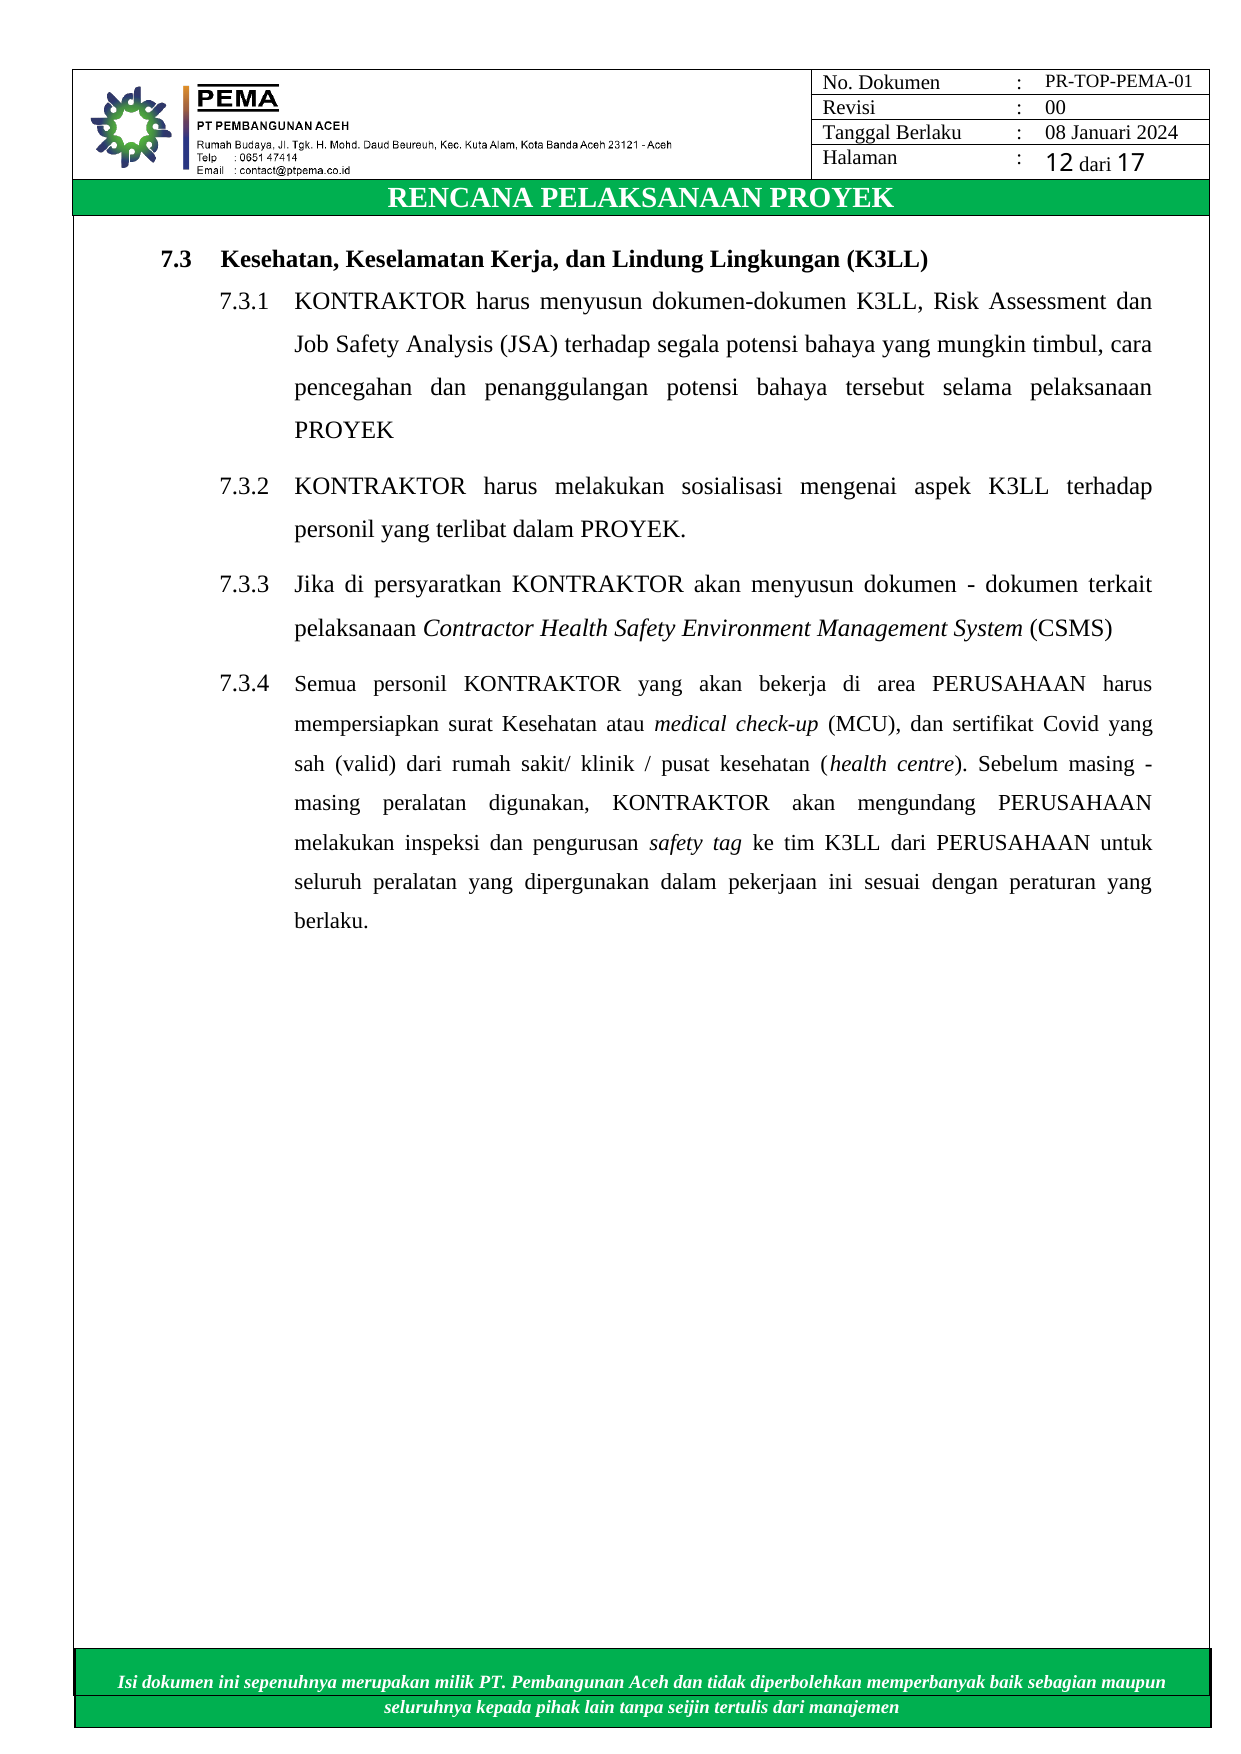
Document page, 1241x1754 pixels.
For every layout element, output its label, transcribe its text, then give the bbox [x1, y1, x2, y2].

subtitle KONTRAKTOR harus menyusun dokumen-dokumen K3LL, Risk Assessment dan Job Safety Analysis (JSA) terhadap segala potensi bahaya yang mungkin timbul, cara pencegahan dan penanggulangan potensi bahaya tersebut selama pelaksanaan PROYEK [219, 286, 1153, 444]
subtitle Jika di persyaratkan KONTRAKTOR akan menyusun dokumen - dokumen terkait pelaksanaan Contractor Health Safety Environment Management System (CSMS) [219, 569, 1153, 641]
list Kesehatan, Keselamatan Kerja, dan Lindung Lingkungan (K3LL) [160, 244, 1153, 273]
picture [87, 84, 672, 177]
subtitle Semua personil KONTRAKTOR yang akan bekerja di area PERUSAHAAN harus mempersiapkan surat Kesehatan atau medical check-up (MCU), dan sertifikat Covid yang sah (valid) dari rumah sakit/ klinik / pusat kesehatan (health centre). Sebelum masing - masing peralatan digunakan, KONTRAKTOR akan mengundang PERUSAHAAN melakukan inspeksi dan pengurusan safety tag ke tim K3LL dari PERUSAHAAN untuk seluruh peralatan yang dipergunakan dalam pekerjaan ini sesuai dengan peraturan yang berlaku. [219, 668, 1153, 934]
subtitle KONTRAKTOR harus melakukan sosialisasi mengenai aspek K3LL terhadap personil yang terlibat dalam PROYEK. [219, 471, 1153, 543]
